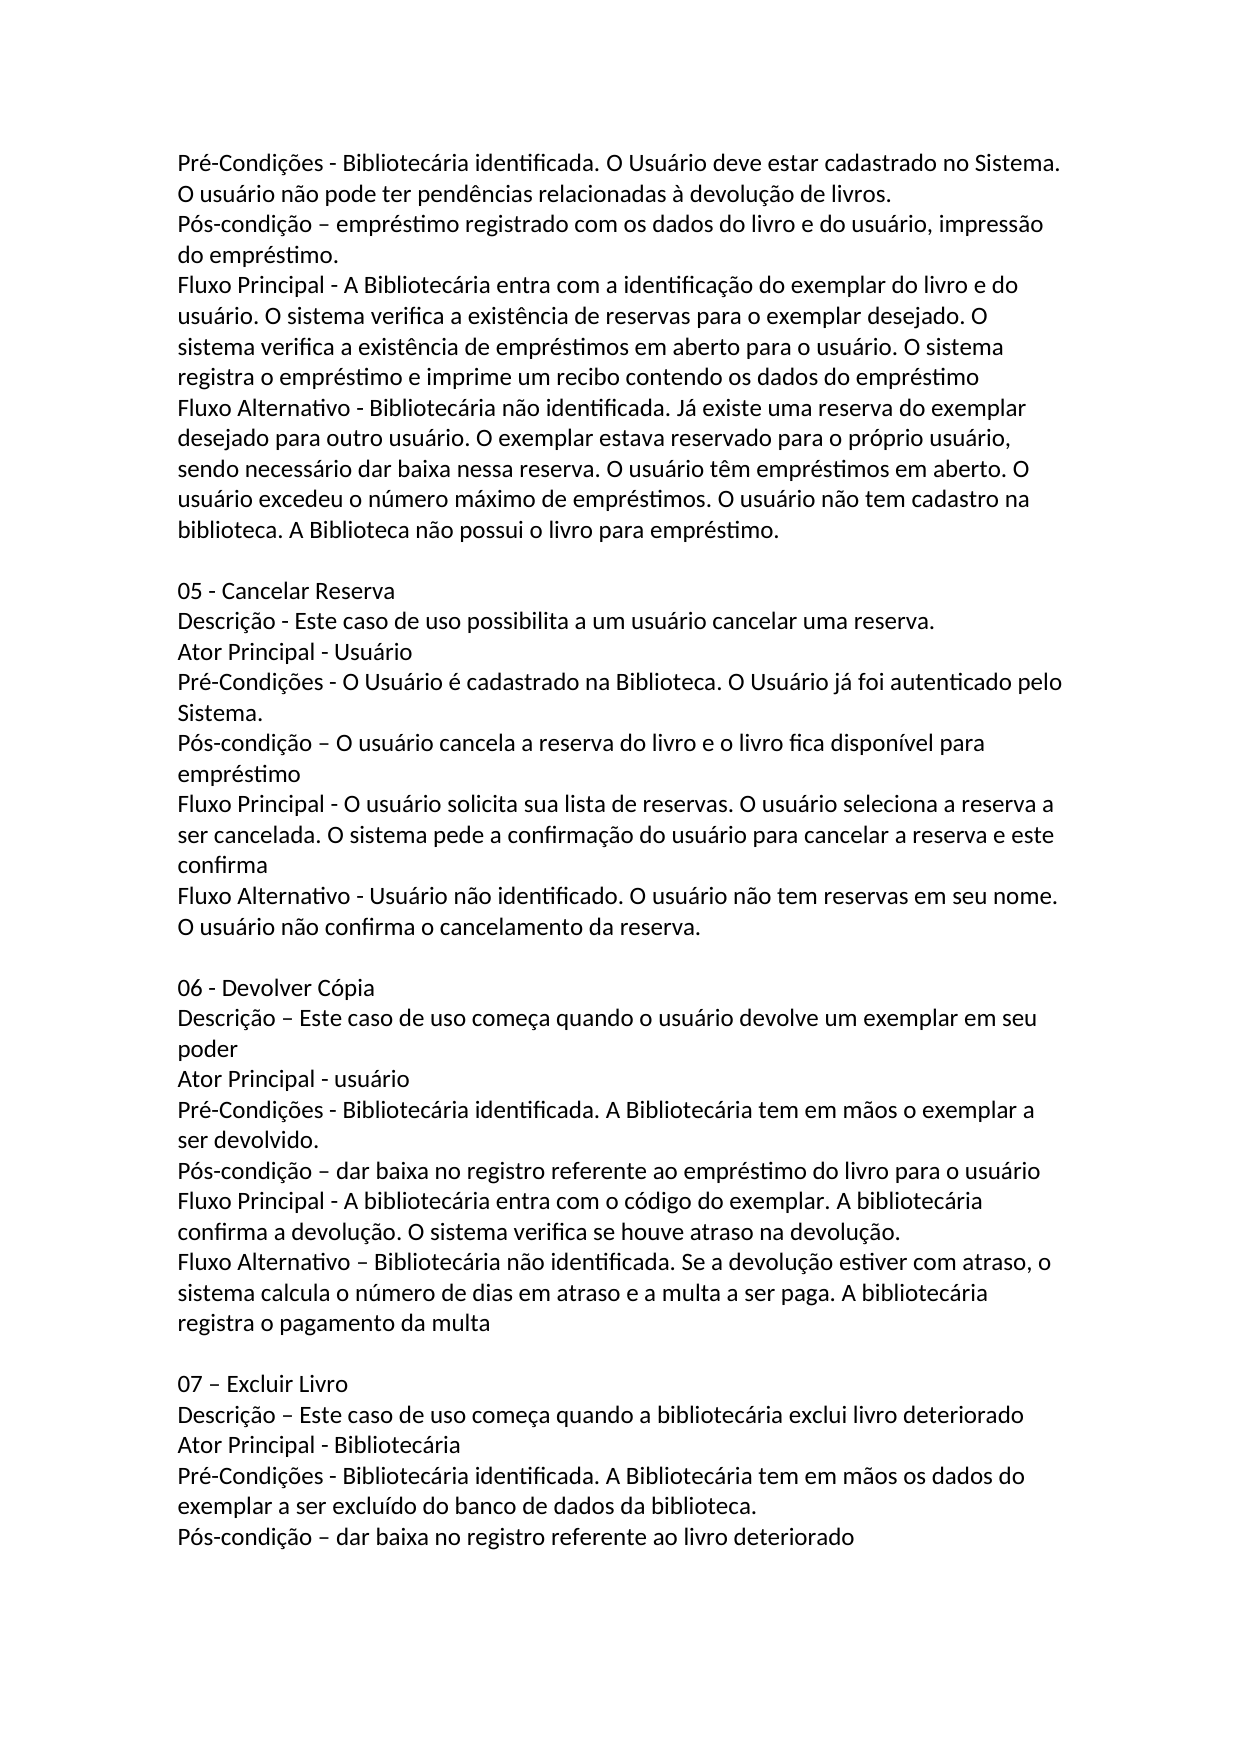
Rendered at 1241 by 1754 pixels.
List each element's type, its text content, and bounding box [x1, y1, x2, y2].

text Pré-Condições - Bibliotecária identificada. A Bibliotecária tem em mãos os dados do exemplar a ser excluído do banco de dados da biblioteca. [177, 1460, 1063, 1521]
text Fluxo Principal - A Bibliotecária entra com a identificação do exemplar do livro e do usuário. O sistema verifica a existência de reservas para o exemplar desejado. O sistema verifica a existência de empréstimos em aberto para o usuário. O sistema registra o empréstimo e imprime um recibo contendo os dados do empréstimo [177, 270, 1063, 392]
subtitle 05 - Cancelar Reserva [177, 575, 1063, 605]
text Ator Principal - usuário [177, 1063, 1063, 1094]
text Ator Principal - Bibliotecária [177, 1429, 1063, 1460]
text Ator Principal - Usuário [177, 636, 1063, 666]
text Pré-Condições - Bibliotecária identificada. A Bibliotecária tem em mãos o exemplar a ser devolvido. [177, 1094, 1063, 1155]
text Pós-condição – empréstimo registrado com os dados do livro e do usuário, impressão do empréstimo. [177, 209, 1063, 270]
text Fluxo Alternativo – Bibliotecária não identificada. Se a devolução estiver com atraso, o sistema calcula o número de dias em atraso e a multa a ser paga. A bibliotecária registra o pagamento da multa [177, 1246, 1063, 1338]
text 07 – Excluir Livro [177, 1368, 1063, 1399]
text Descrição - Este caso de uso possibilita a um usuário cancelar uma reserva. [177, 605, 1063, 636]
text Fluxo Principal - O usuário solicita sua lista de reservas. O usuário seleciona a reserva a ser cancelada. O sistema pede a confirmação do usuário para cancelar a reserva e este confirma [177, 788, 1063, 880]
text Descrição – Este caso de uso começa quando a bibliotecária exclui livro deteriorado [177, 1399, 1063, 1429]
text Pós-condição – dar baixa no registro referente ao empréstimo do livro para o usuário [177, 1155, 1063, 1185]
text Pós-condição – dar baixa no registro referente ao livro deteriorado [177, 1521, 1063, 1552]
text Fluxo Alternativo - Bibliotecária não identificada. Já existe uma reserva do exemplar desejado para outro usuário. O exemplar estava reservado para o próprio usuário, sendo necessário dar baixa nessa reserva. O usuário têm empréstimos em aberto. O usuário excedeu o número máximo de empréstimos. O usuário não tem cadastro na biblioteca. A Biblioteca não possui o livro para empréstimo. [177, 392, 1063, 544]
text Descrição – Este caso de uso começa quando o usuário devolve um exemplar em seu poder [177, 1002, 1063, 1063]
subtitle 06 - Devolver Cópia [177, 972, 1063, 1002]
text Pré-Condições - O Usuário é cadastrado na Biblioteca. O Usuário já foi autenticado pelo Sistema. [177, 666, 1063, 727]
text Pré-Condições - Bibliotecária identificada. O Usuário deve estar cadastrado no Sistema. O usuário não pode ter pendências relacionadas à devolução de livros. [177, 148, 1063, 209]
text Fluxo Alternativo - Usuário não identificado. O usuário não tem reservas em seu nome. O usuário não confirma o cancelamento da reserva. [177, 880, 1063, 941]
text Pós-condição – O usuário cancela a reserva do livro e o livro fica disponível para empréstimo [177, 727, 1063, 788]
text Fluxo Principal - A bibliotecária entra com o código do exemplar. A bibliotecária confirma a devolução. O sistema verifica se houve atraso na devolução. [177, 1185, 1063, 1246]
